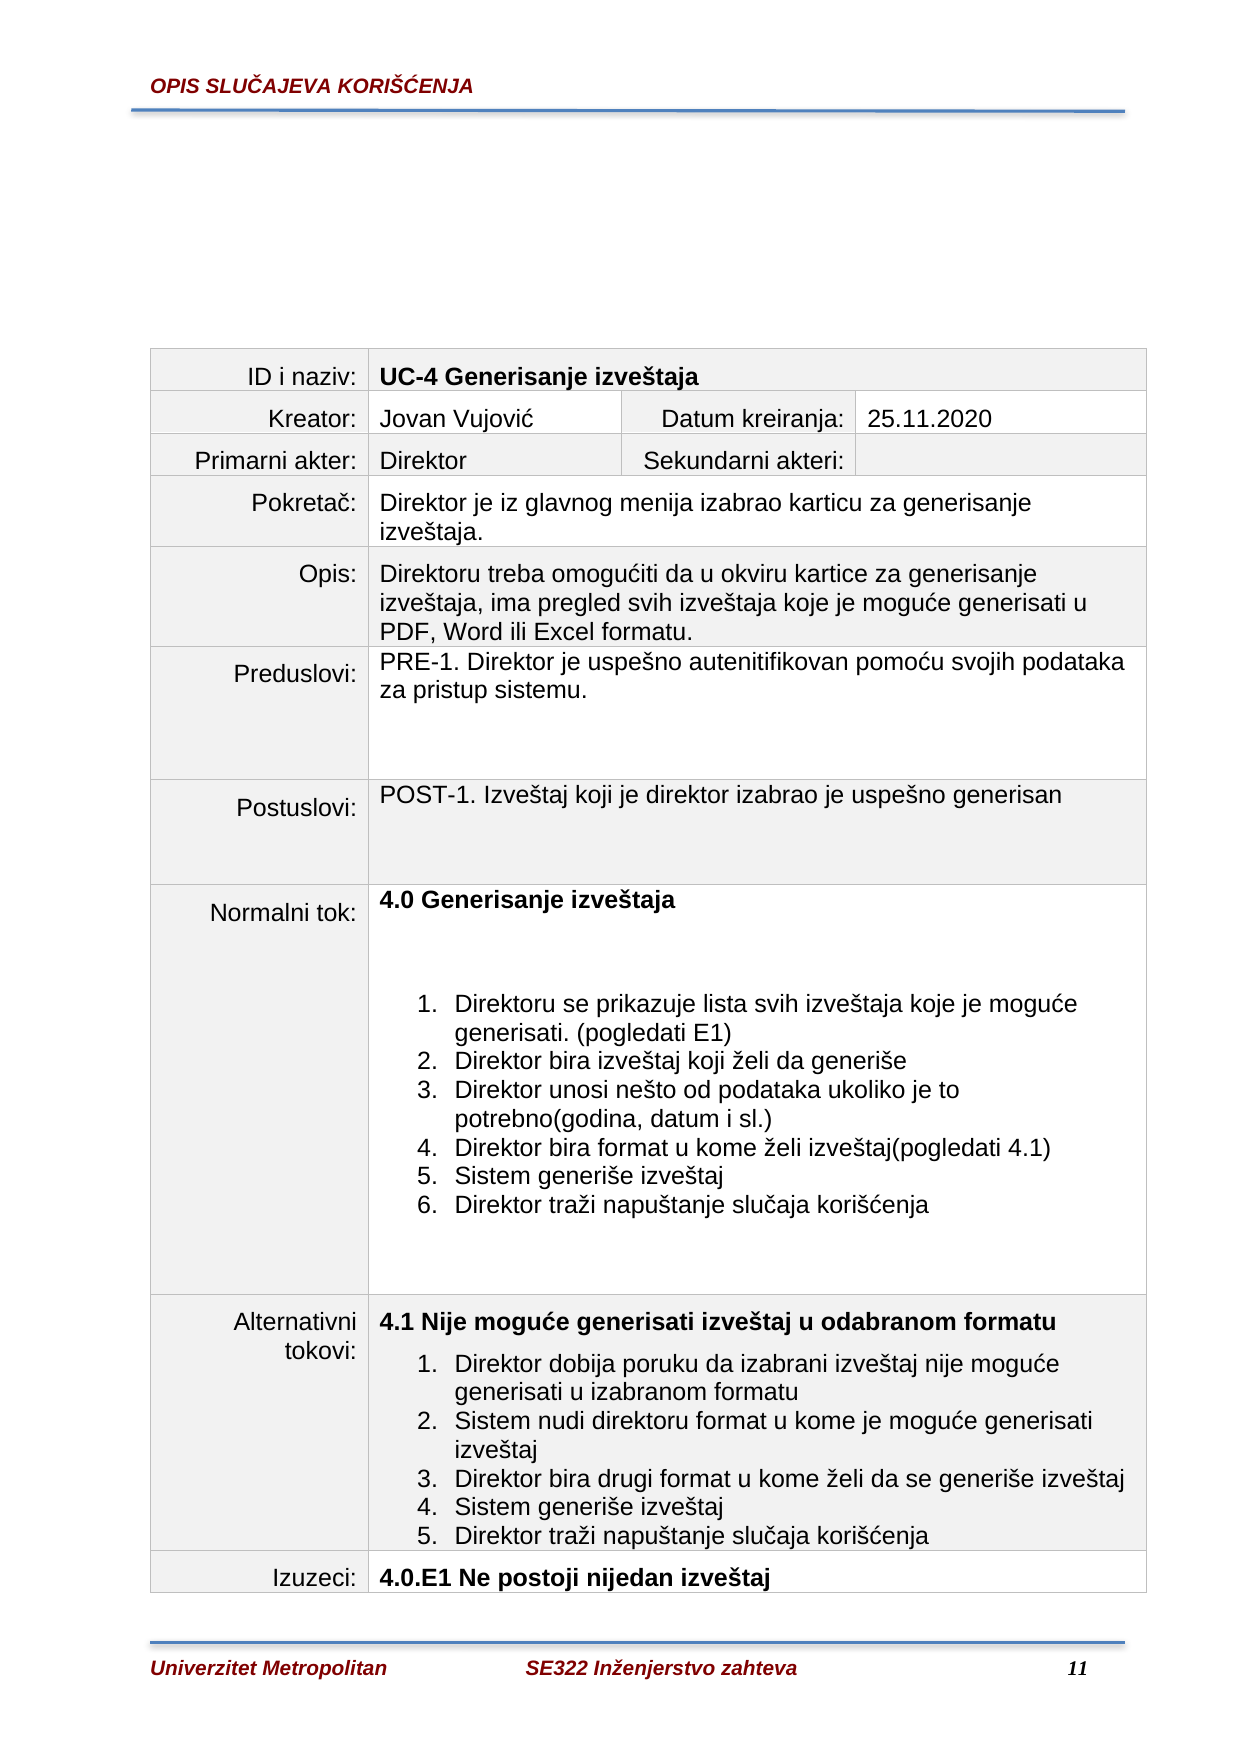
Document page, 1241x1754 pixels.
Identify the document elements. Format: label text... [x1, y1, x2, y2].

table_cell Alternativni tokovi: [151, 1295, 368, 1550]
table_header UC-4 Generisanje izveštaja [369, 349, 1146, 390]
table_cell PRE-1. Direktor je uspešno autenitifikovan pomoću svojih podataka za pristup sistemu. [369, 647, 1146, 779]
table_cell Opis: [151, 547, 368, 646]
table_cell Direktor [369, 434, 621, 475]
table_cell POST-1. Izveštaj koji je direktor izabrao je uspešno generisan [369, 780, 1146, 884]
table_cell 4.1 Nije moguće generisati izveštaj u odabranom formatu Direktor dobija poruku da izabrani izveštaj nije moguće generisati u izabranom formatu Sistem nudi direktoru format u kome je moguće generisati izveštaj Direktor bira drugi format u kome želi da se generiše izveštaj Sistem generiše izveštaj Direktor traži napuštanje slučaja korišćenja [369, 1295, 1146, 1550]
table_cell Izuzeci: [151, 1551, 368, 1592]
table_cell Kreator: [151, 391, 368, 432]
table_cell Direktor je iz glavnog menija izabrao karticu za generisanje izveštaja. [369, 476, 1146, 546]
table_cell Datum kreiranja: [622, 391, 855, 432]
table_cell Jovan Vujović [369, 391, 621, 432]
table_cell Postuslovi: [151, 780, 368, 884]
table_cell 25.11.2020 [856, 391, 1146, 432]
table_cell 4.0 Generisanje izveštaja Direktoru se prikazuje lista svih izveštaja koje je moguće generisati. (pogledati E1) Direktor bira izveštaj koji želi da generiše Direktor unosi nešto od podataka ukoliko je to potrebno(godina, datum i sl.) Direktor bira format u kome želi izveštaj(pogledati 4.1) Sistem generiše izveštaj Direktor traži napuštanje slučaja korišćenja [369, 885, 1146, 1294]
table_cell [369, 1551, 1146, 1592]
table_cell Primarni akter: [151, 434, 368, 475]
table_cell [856, 434, 1146, 475]
table_cell Sekundarni akteri: [622, 434, 855, 475]
table_cell Direktoru treba omogućiti da u okviru kartice za generisanje izveštaja, ima pregled svih izveštaja koje je moguće generisati u PDF, Word ili Excel formatu. [369, 547, 1146, 646]
table_cell Preduslovi: [151, 647, 368, 779]
table_header ID i naziv: [151, 349, 368, 390]
table_cell Normalni tok: [151, 885, 368, 1294]
table_cell Pokretač: [151, 476, 368, 546]
